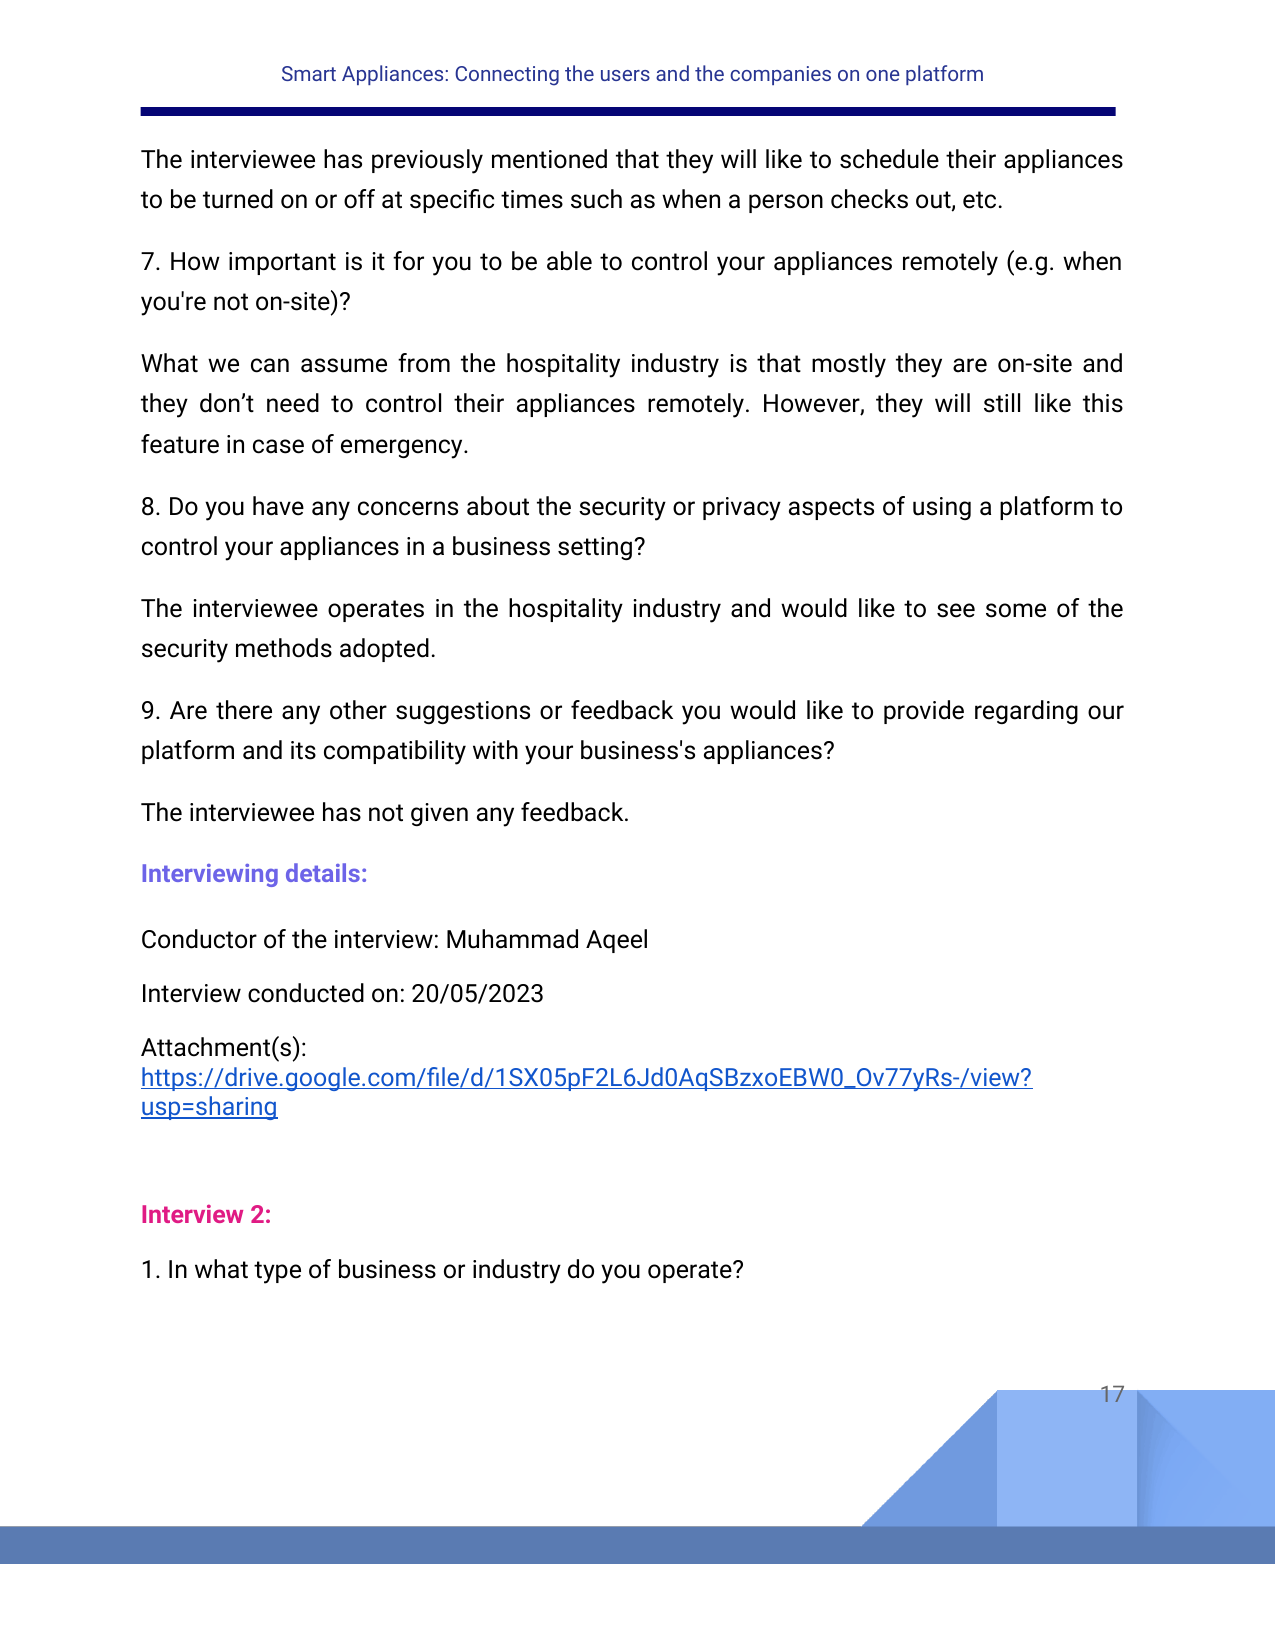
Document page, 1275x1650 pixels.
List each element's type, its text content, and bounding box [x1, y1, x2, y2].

text Attachment(s): https://drive.google.com/file/d/1SX05pF2L6Jd0AqSBzxoEBW0_Ov77yRs-/view?usp=sharing [141, 1033, 1125, 1121]
text Interview conducted on: 20/05/2023 [141, 979, 1125, 1008]
text The interviewee has not given any feedback. [141, 798, 1125, 827]
text 8. Do you have any concerns about the security or privacy aspects of using a platform to control your appliances in a business setting? [141, 492, 1125, 562]
text The interviewee has previously mentioned that they will like to schedule their appliances to be turned on or off at specific times such as when a person checks out, etc. [141, 145, 1125, 215]
text 9. Are there any other suggestions or feedback you would like to provide regarding our platform and its compatibility with your business's appliances? [141, 696, 1125, 766]
picture [140, 107, 1116, 116]
text 1. In what type of business or industry do you operate? [141, 1255, 1125, 1284]
text Interview 2: [141, 1201, 1125, 1230]
text 7. How important is it for you to be able to control your appliances remotely (e.g. when you're not on-site)? [141, 247, 1125, 317]
text What we can assume from the hospitality industry is that mostly they are on-site and they don’t need to control their appliances remotely. However, they will still like this feature in case of emergency. [141, 349, 1125, 459]
picture [0, 1388, 1275, 1564]
text Interviewing details: [141, 859, 1125, 889]
text The interviewee operates in the hospitality industry and would like to see some of the security methods adopted. [141, 594, 1125, 664]
text Conductor of the interview: Muhammad Aqeel [141, 925, 1125, 954]
